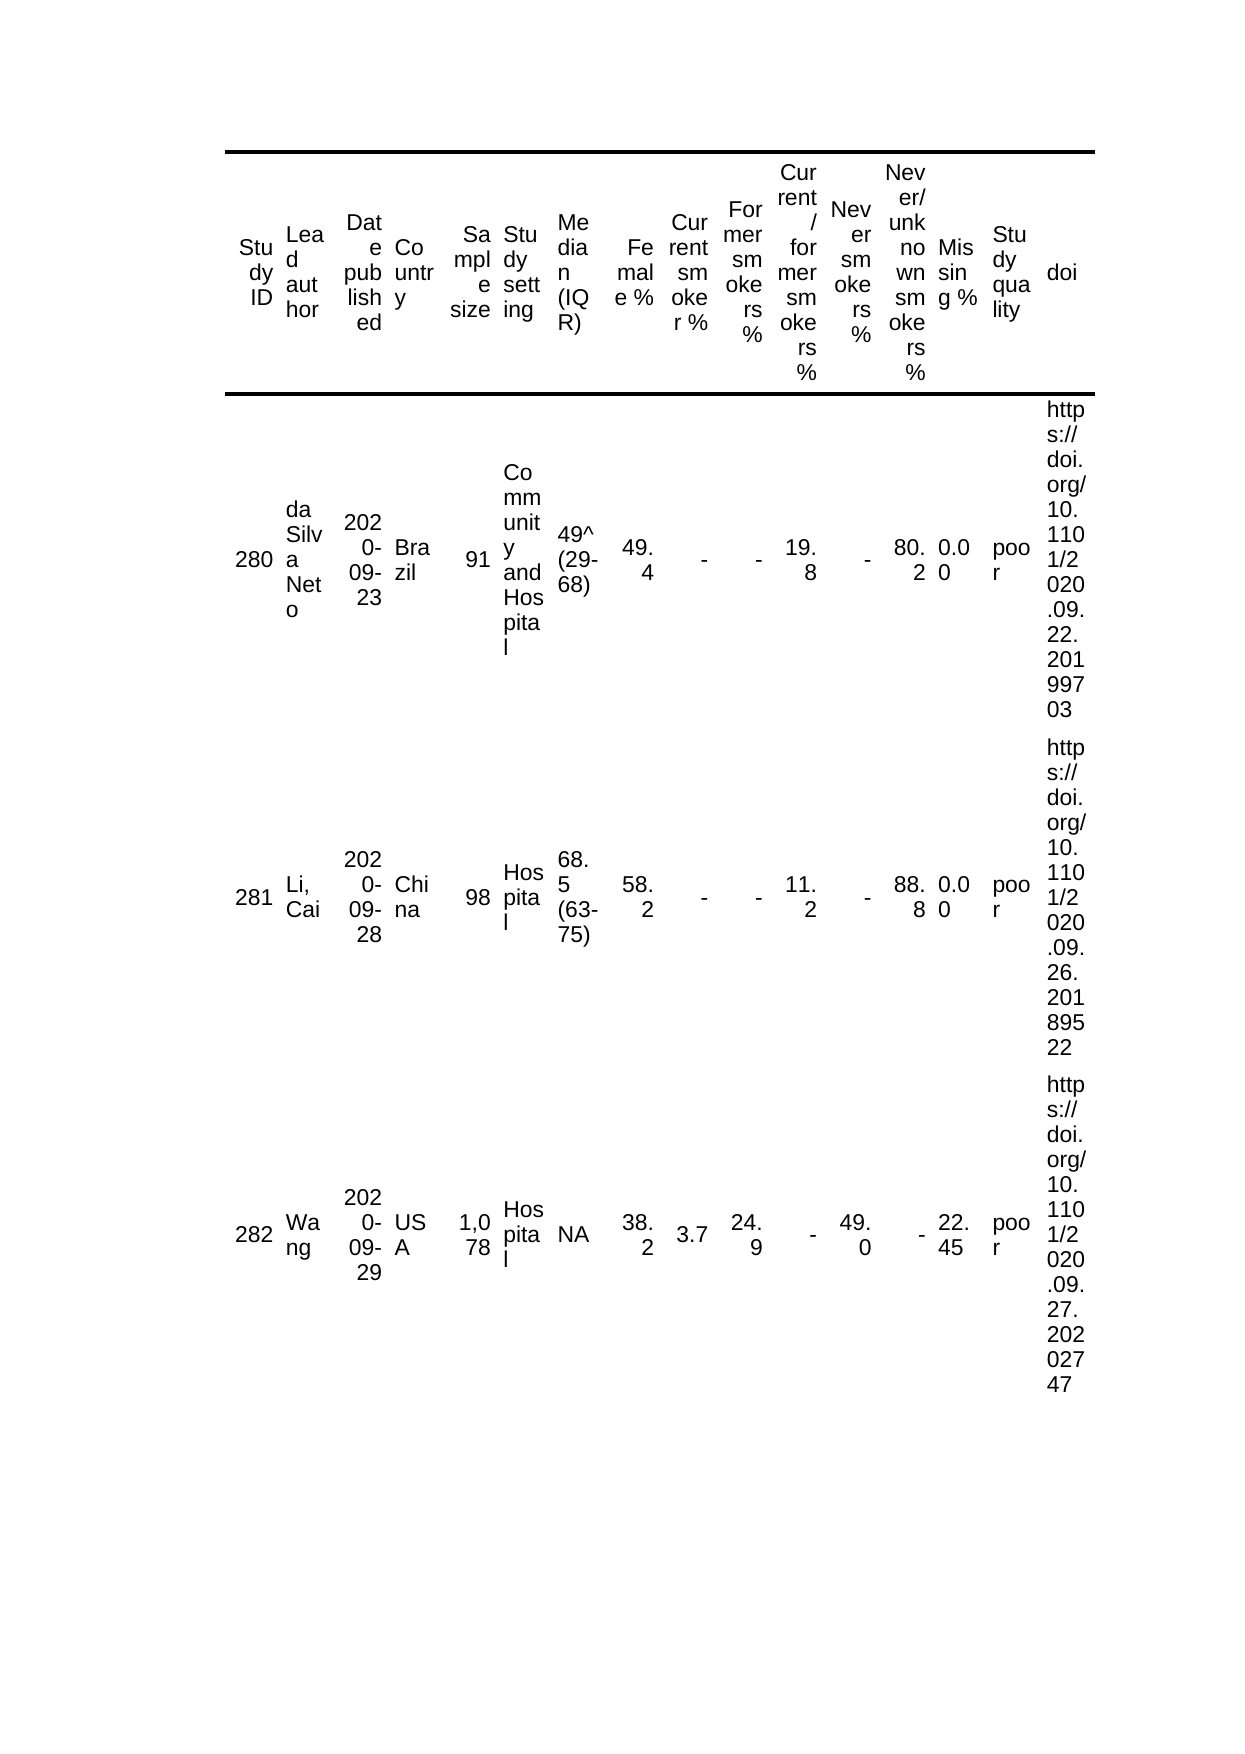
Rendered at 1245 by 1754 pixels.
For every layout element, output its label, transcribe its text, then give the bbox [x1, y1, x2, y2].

table_header Never smokers % [823, 154, 877, 392]
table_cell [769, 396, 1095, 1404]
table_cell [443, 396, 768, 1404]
table_header Current smoker % [660, 154, 714, 392]
table_header Date published [334, 154, 388, 392]
table_header Median (IQR) [551, 154, 606, 392]
table_header Current/former smokers % [769, 154, 823, 392]
table_header Never/unknown smokers % [877, 154, 932, 392]
table_header Former smokers % [714, 154, 768, 392]
table_header Female % [606, 154, 660, 392]
table_header Sample size [443, 154, 497, 392]
table_header doi [1040, 154, 1095, 392]
table_header Country [388, 154, 442, 392]
table_header Missing % [932, 154, 986, 392]
table_header Study quality [986, 154, 1040, 392]
table_header Study setting [497, 154, 551, 392]
table_header Lead author [279, 154, 334, 392]
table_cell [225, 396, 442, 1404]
table_header Study ID [225, 154, 279, 392]
